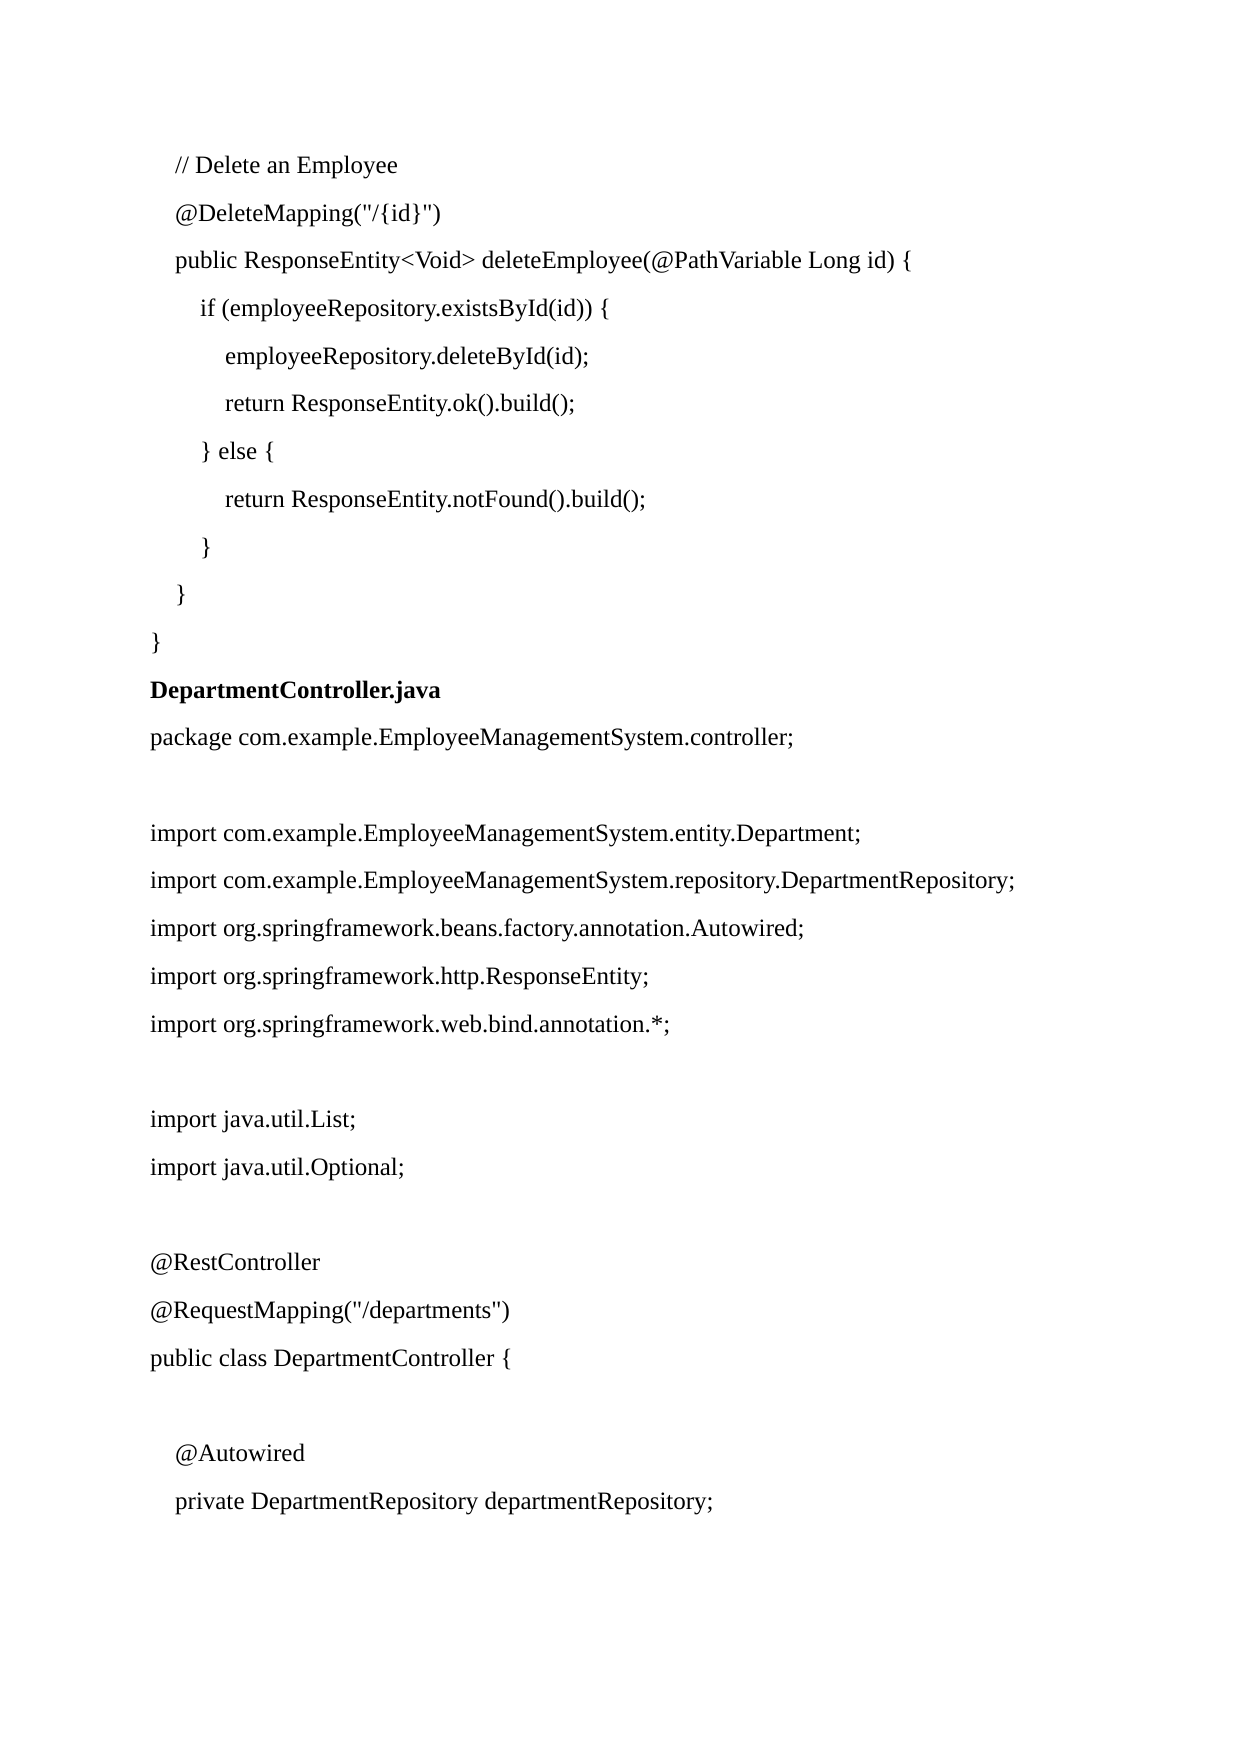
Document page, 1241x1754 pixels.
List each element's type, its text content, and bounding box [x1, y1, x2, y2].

text } [150, 532, 1090, 560]
text } [150, 627, 1090, 656]
text } else { [150, 436, 1090, 465]
text import org.springframework.beans.factory.annotation.Autowired; [150, 913, 1090, 942]
text package com.example.EmployeeManagementSystem.controller; [150, 722, 1090, 751]
text import org.springframework.http.ResponseEntity; [150, 961, 1090, 990]
text import java.util.Optional; [150, 1152, 1090, 1181]
text if (employeeRepository.existsById(id)) { [150, 293, 1090, 322]
text private DepartmentRepository departmentRepository; [150, 1486, 1090, 1514]
text import org.springframework.web.bind.annotation.*; [150, 1009, 1090, 1037]
text // Delete an Employee [150, 150, 1090, 179]
text public ResponseEntity<Void> deleteEmployee(@PathVariable Long id) { [150, 245, 1090, 274]
text } [150, 579, 1090, 608]
text import java.util.List; [150, 1104, 1090, 1133]
text employeeRepository.deleteById(id); [150, 341, 1090, 369]
text public class DepartmentController { [150, 1343, 1090, 1371]
text @RestController [150, 1247, 1090, 1276]
text return ResponseEntity.notFound().build(); [150, 484, 1090, 513]
text return ResponseEntity.ok().build(); [150, 388, 1090, 417]
text import com.example.EmployeeManagementSystem.entity.Department; [150, 818, 1090, 847]
text @RequestMapping("/departments") [150, 1295, 1090, 1324]
text @DeleteMapping("/{id}") [150, 198, 1090, 226]
text import com.example.EmployeeManagementSystem.repository.DepartmentRepository; [150, 866, 1090, 894]
text DepartmentController.java [150, 675, 1090, 703]
text @Autowired [150, 1438, 1090, 1467]
